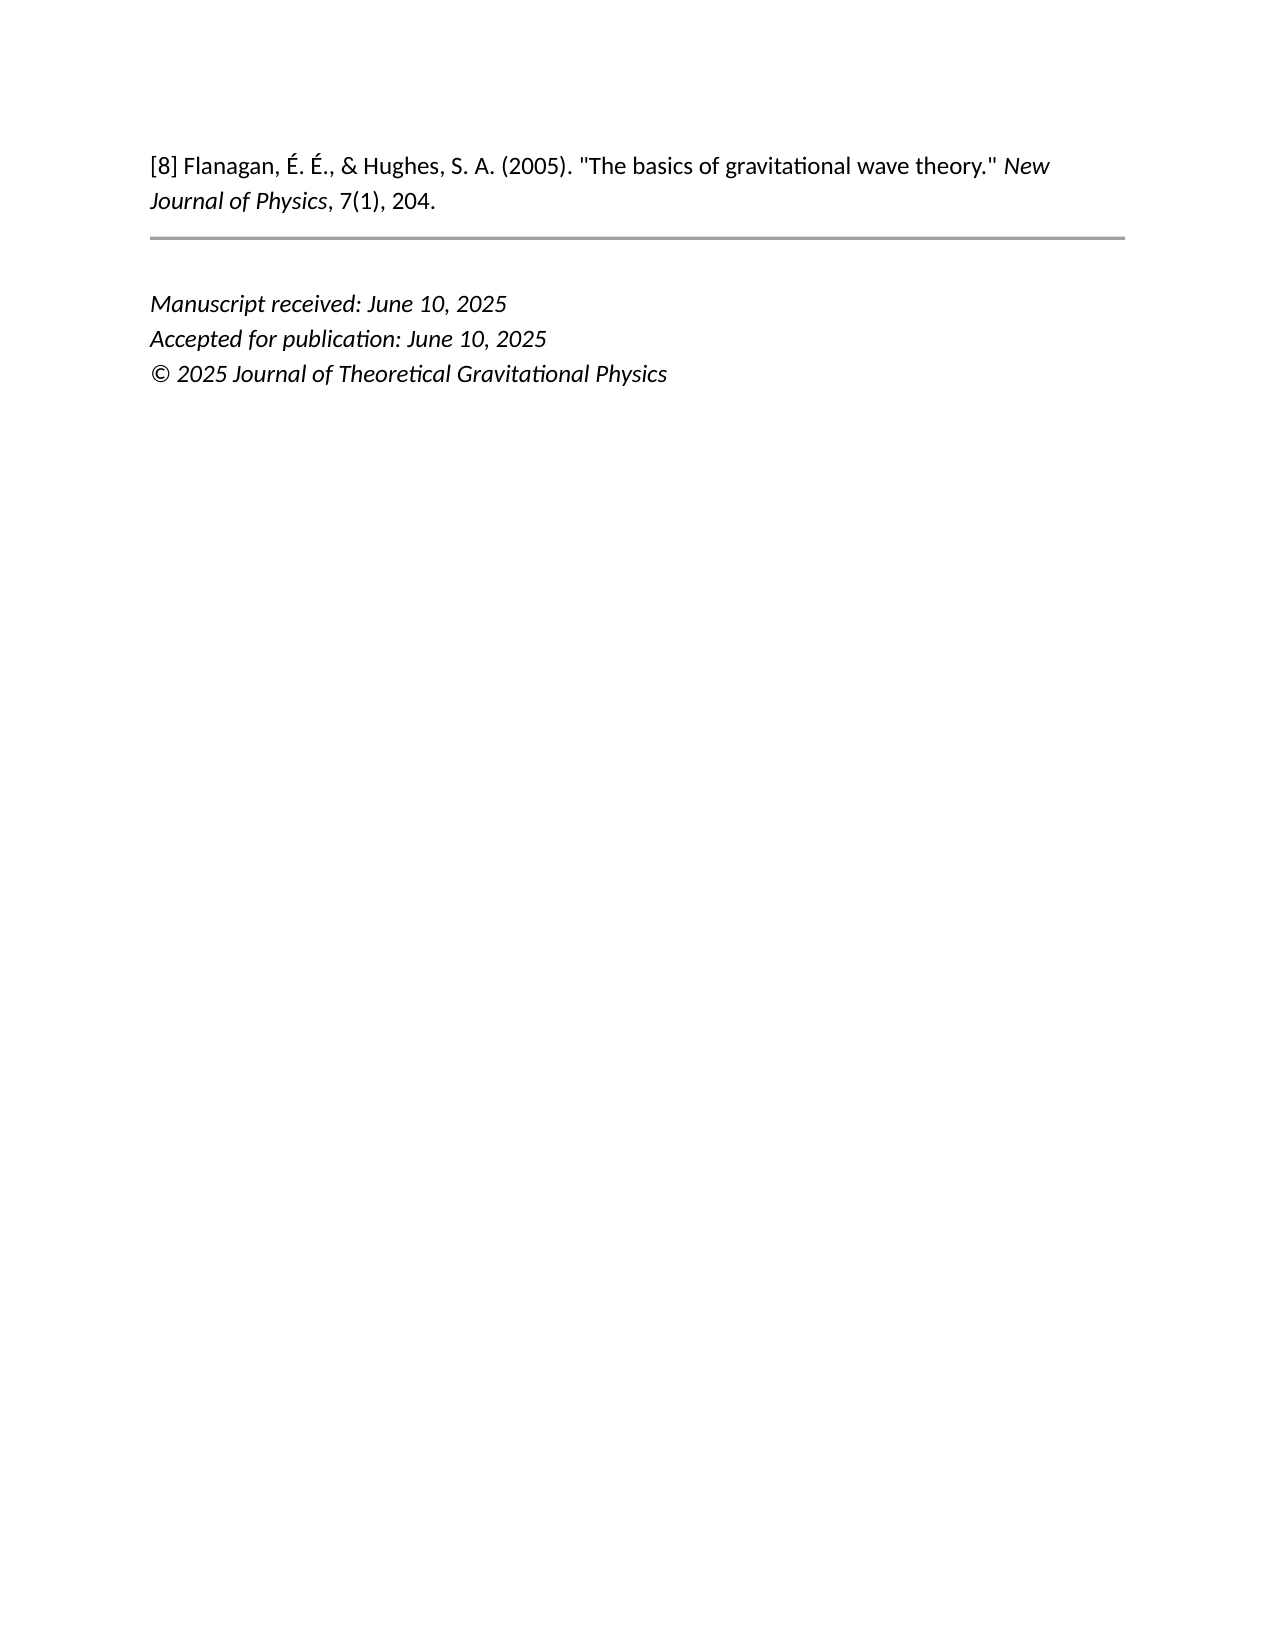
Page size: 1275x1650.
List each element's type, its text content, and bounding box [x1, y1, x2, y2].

text [8] Flanagan, É. É., & Hughes, S. A. (2005). "The basics of gravitational wave theory." New Journal of Physics, 7(1), 204. [150, 150, 1125, 216]
text Manuscript received: June 10, 2025 Accepted for publication: June 10, 2025 © 2025 Journal of Theoretical Gravitational Physics [150, 288, 1125, 389]
